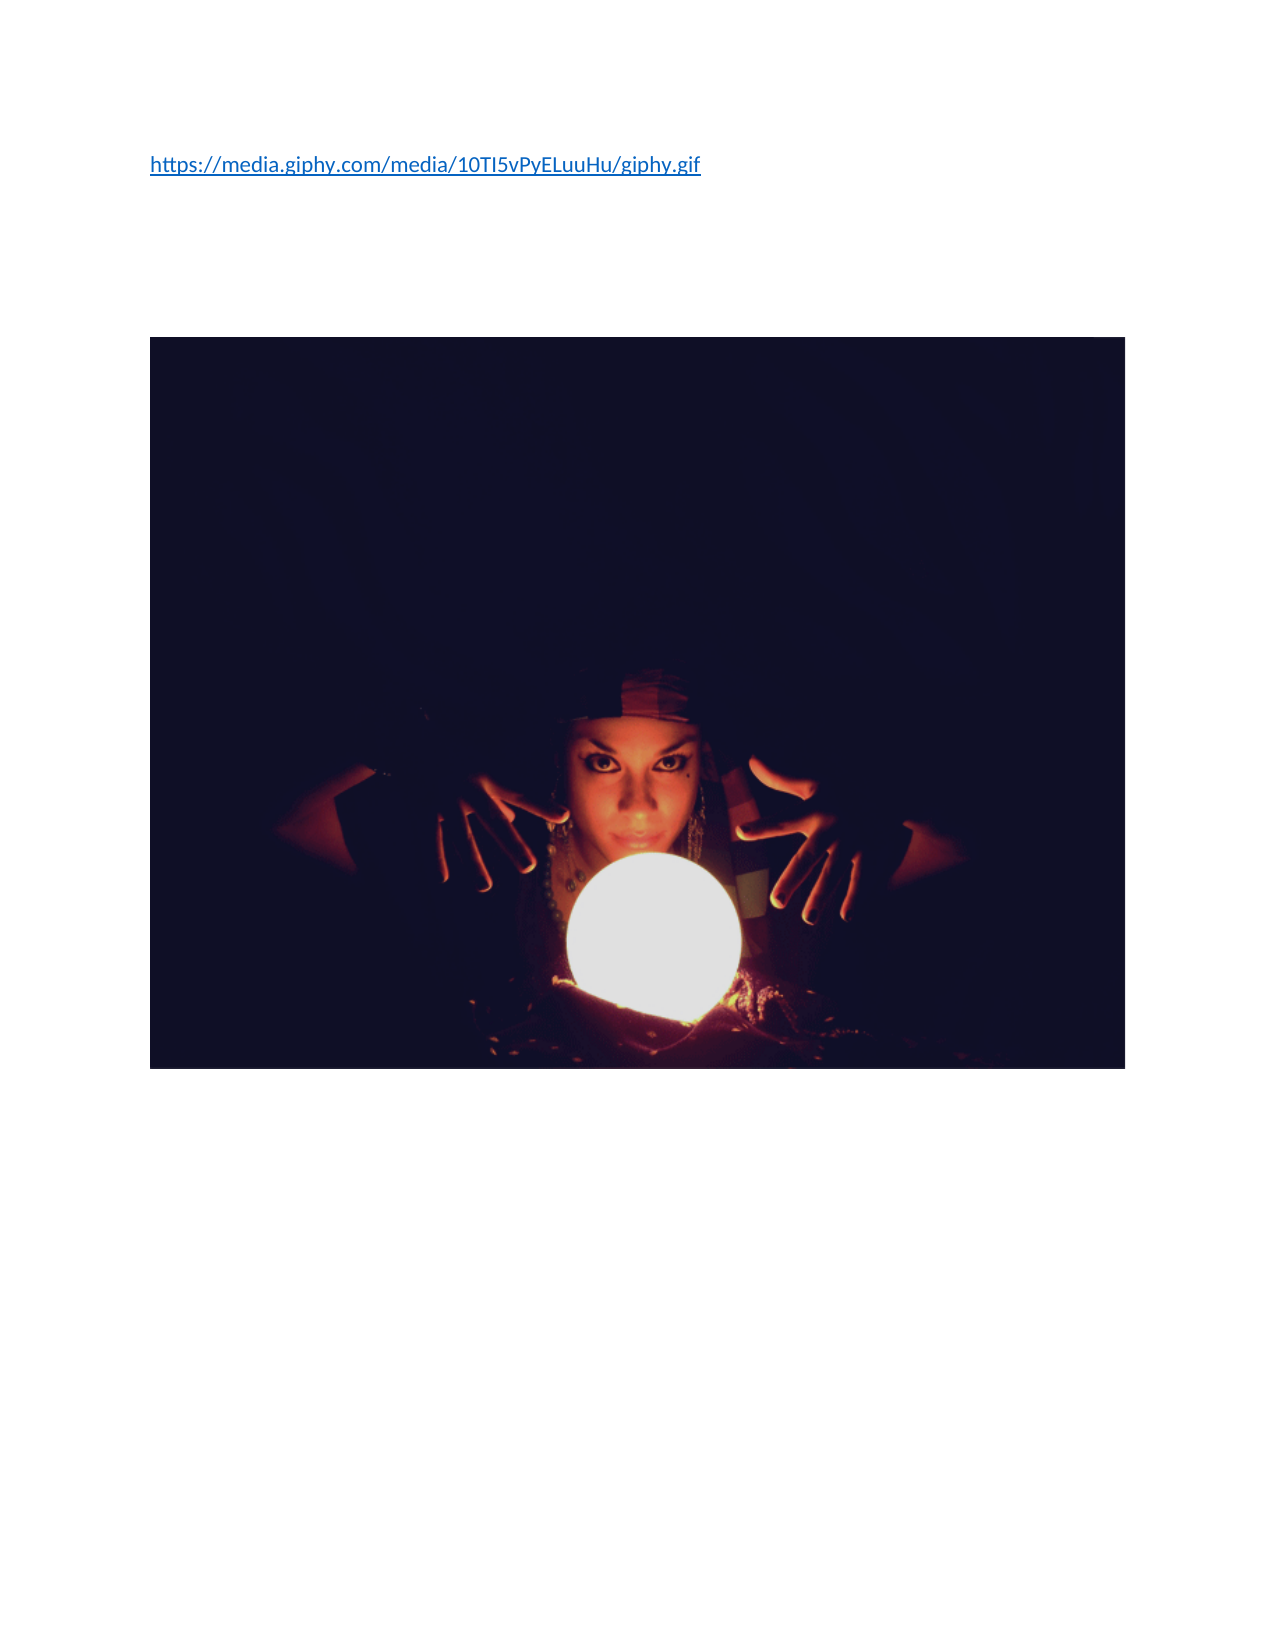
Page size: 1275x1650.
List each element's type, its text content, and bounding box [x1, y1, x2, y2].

picture [150, 337, 1125, 1069]
text https://media.giphy.com/media/10TI5vPyELuuHu/giphy.gif [150, 150, 1125, 178]
